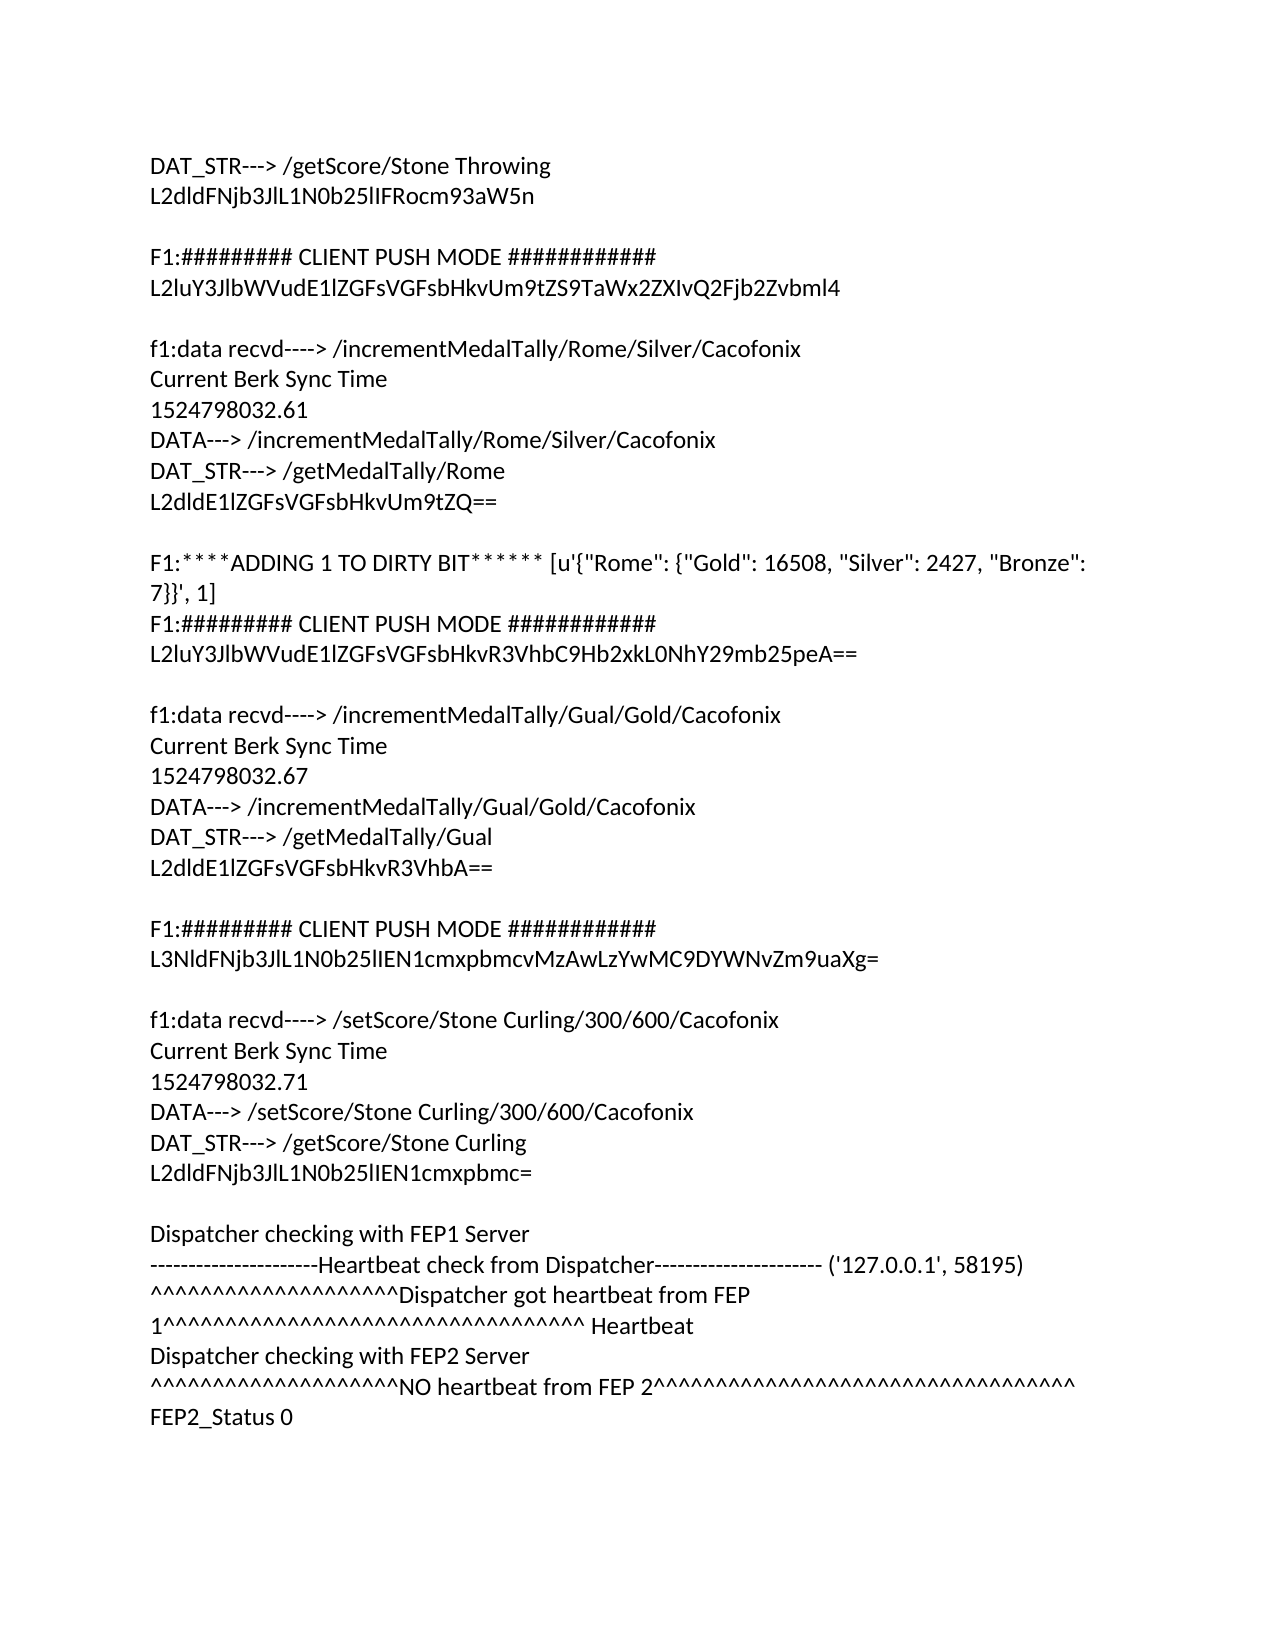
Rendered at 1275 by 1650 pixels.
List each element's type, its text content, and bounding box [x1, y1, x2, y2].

text f1:data recvd----> /incrementMedalTally/Gual/Gold/Cacofonix [150, 699, 1125, 730]
text L3NldFNjb3JlL1N0b25lIEN1cmxpbmcvMzAwLzYwMC9DYWNvZm9uaXg= [150, 943, 1125, 974]
text Current Berk Sync Time [150, 1035, 1125, 1066]
text 1524798032.61 [150, 394, 1125, 425]
text ^^^^^^^^^^^^^^^^^^^^Dispatcher got heartbeat from FEP 1^^^^^^^^^^^^^^^^^^^^^^^^^^^^^^^^^^ Heartbeat [150, 1279, 1125, 1340]
text 1524798032.71 [150, 1066, 1125, 1096]
text DAT_STR---> /getMedalTally/Rome [150, 455, 1125, 486]
text 1524798032.67 [150, 760, 1125, 791]
text FEP2_Status 0 [150, 1401, 1125, 1432]
text L2dldE1lZGFsVGFsbHkvUm9tZQ== [150, 486, 1125, 516]
text L2luY3JlbWVudE1lZGFsVGFsbHkvUm9tZS9TaWx2ZXIvQ2Fjb2Zvbml4 [150, 272, 1125, 303]
text f1:data recvd----> /incrementMedalTally/Rome/Silver/Cacofonix [150, 333, 1125, 364]
text L2dldFNjb3JlL1N0b25lIEN1cmxpbmc= [150, 1157, 1125, 1188]
text DAT_STR---> /getScore/Stone Throwing [150, 150, 1125, 181]
text ----------------------Heartbeat check from Dispatcher---------------------- ('127.0.0.1', 58195) [150, 1249, 1125, 1279]
text Dispatcher checking with FEP2 Server [150, 1340, 1125, 1371]
text L2dldE1lZGFsVGFsbHkvR3VhbA== [150, 852, 1125, 882]
text L2dldFNjb3JlL1N0b25lIFRocm93aW5n [150, 181, 1125, 211]
text DATA---> /incrementMedalTally/Rome/Silver/Cacofonix [150, 425, 1125, 455]
text f1:data recvd----> /setScore/Stone Curling/300/600/Cacofonix [150, 1004, 1125, 1035]
text L2luY3JlbWVudE1lZGFsVGFsbHkvR3VhbC9Hb2xkL0NhY29mb25peA== [150, 638, 1125, 669]
text Dispatcher checking with FEP1 Server [150, 1218, 1125, 1249]
text DAT_STR---> /getScore/Stone Curling [150, 1127, 1125, 1157]
text F1:######### CLIENT PUSH MODE ############ [150, 608, 1125, 638]
text DATA---> /incrementMedalTally/Gual/Gold/Cacofonix [150, 791, 1125, 821]
text F1:######### CLIENT PUSH MODE ############ [150, 242, 1125, 272]
text DATA---> /setScore/Stone Curling/300/600/Cacofonix [150, 1096, 1125, 1127]
text ^^^^^^^^^^^^^^^^^^^^NO heartbeat from FEP 2^^^^^^^^^^^^^^^^^^^^^^^^^^^^^^^^^^ [150, 1371, 1125, 1401]
text F1:######### CLIENT PUSH MODE ############ [150, 913, 1125, 943]
text Current Berk Sync Time [150, 364, 1125, 394]
text F1:****ADDING 1 TO DIRTY BIT****** [u'{"Rome": {"Gold": 16508, "Silver": 2427, "Bronze": 7}}', 1] [150, 547, 1125, 608]
text Current Berk Sync Time [150, 730, 1125, 760]
text DAT_STR---> /getMedalTally/Gual [150, 821, 1125, 852]
